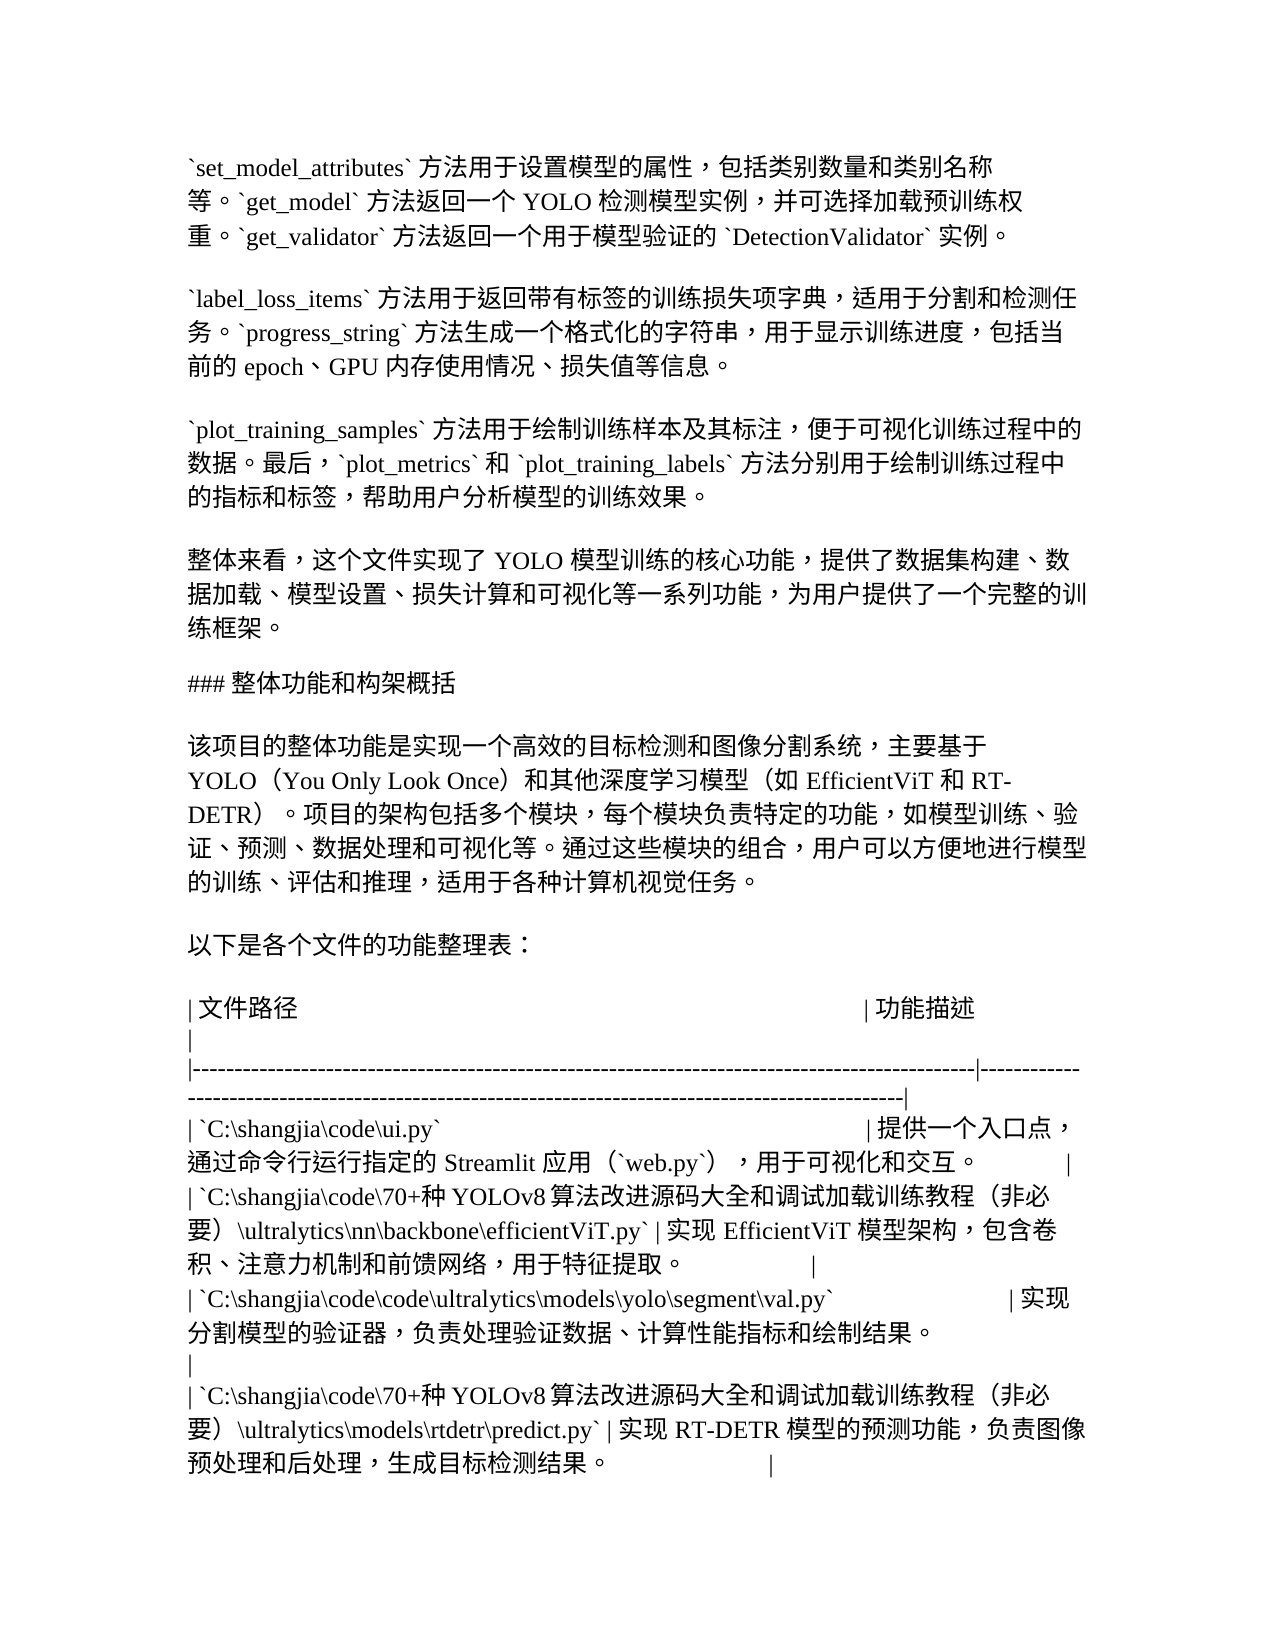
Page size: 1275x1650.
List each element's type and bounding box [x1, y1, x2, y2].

text [187, 666, 1087, 1480]
text [187, 150, 1087, 645]
